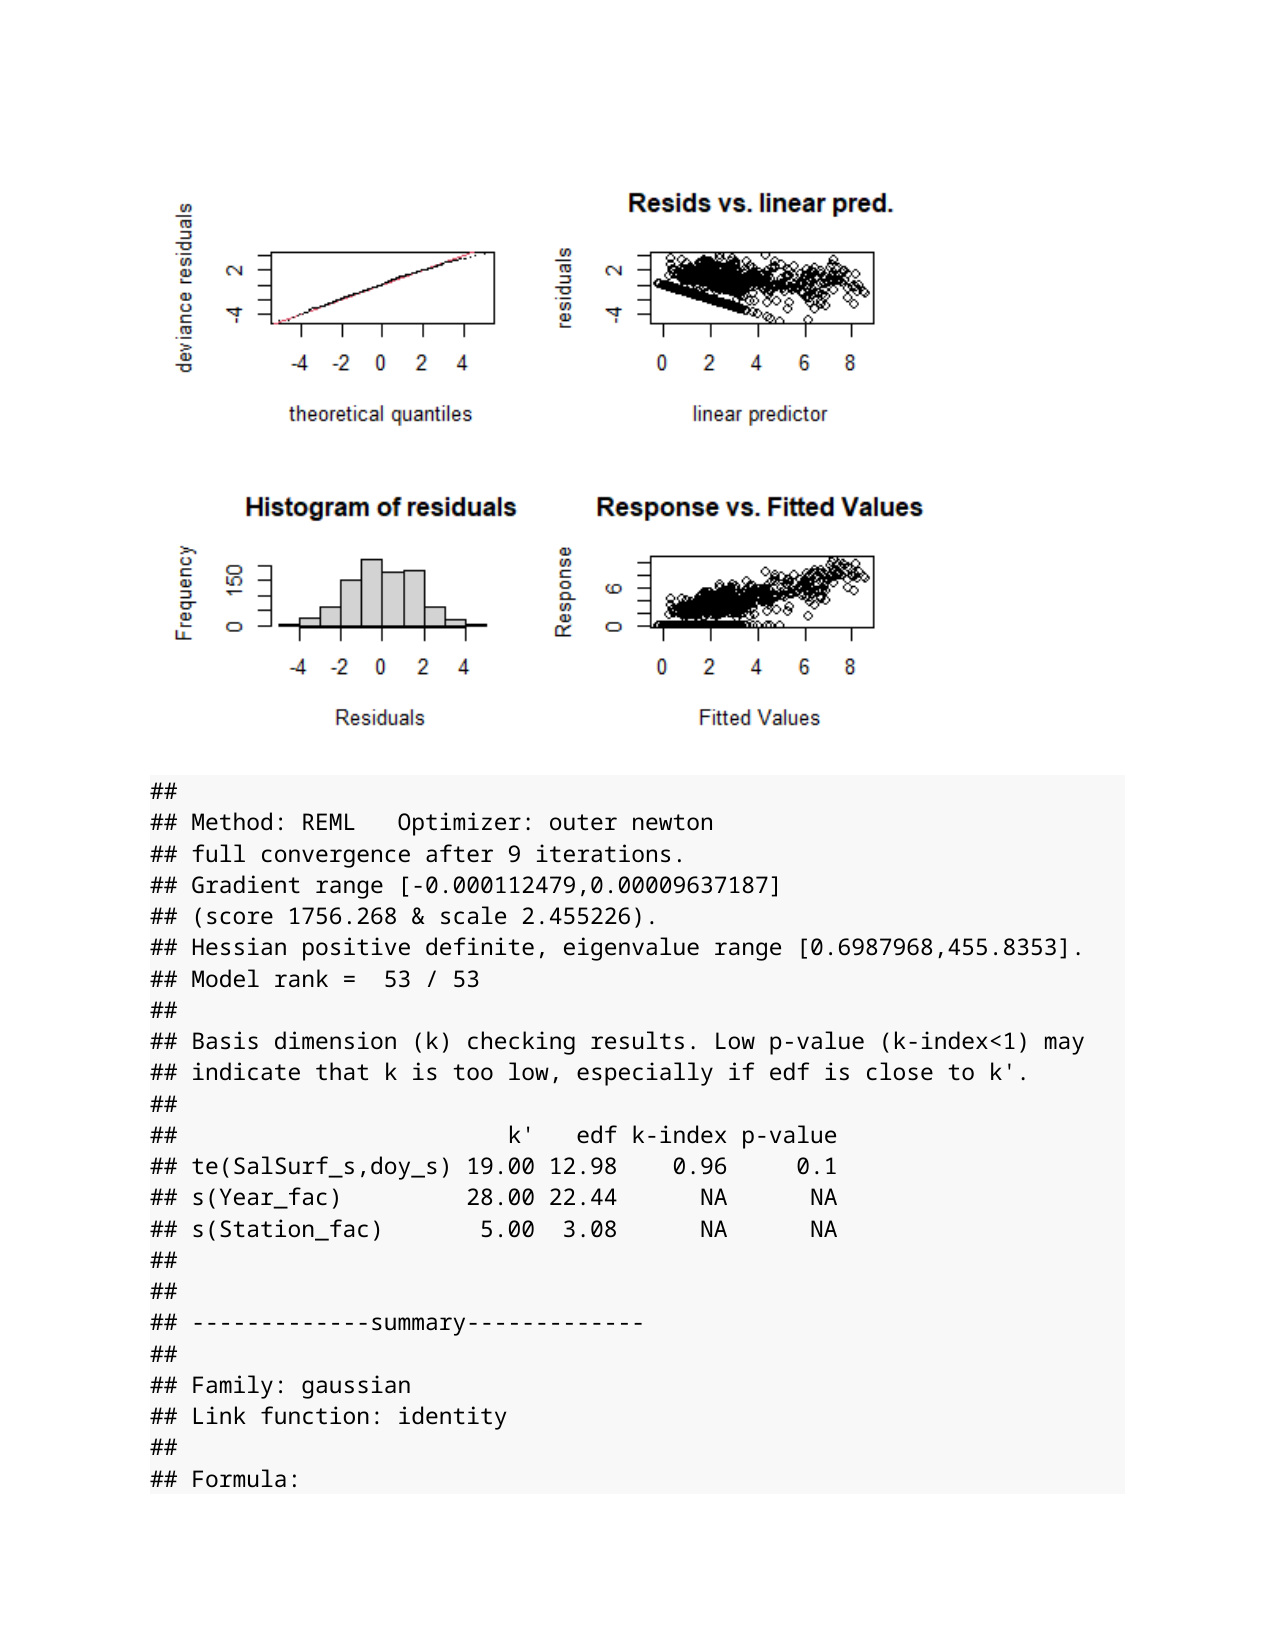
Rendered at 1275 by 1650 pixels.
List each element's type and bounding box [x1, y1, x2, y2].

picture [168, 150, 927, 757]
text [150, 775, 1125, 1494]
